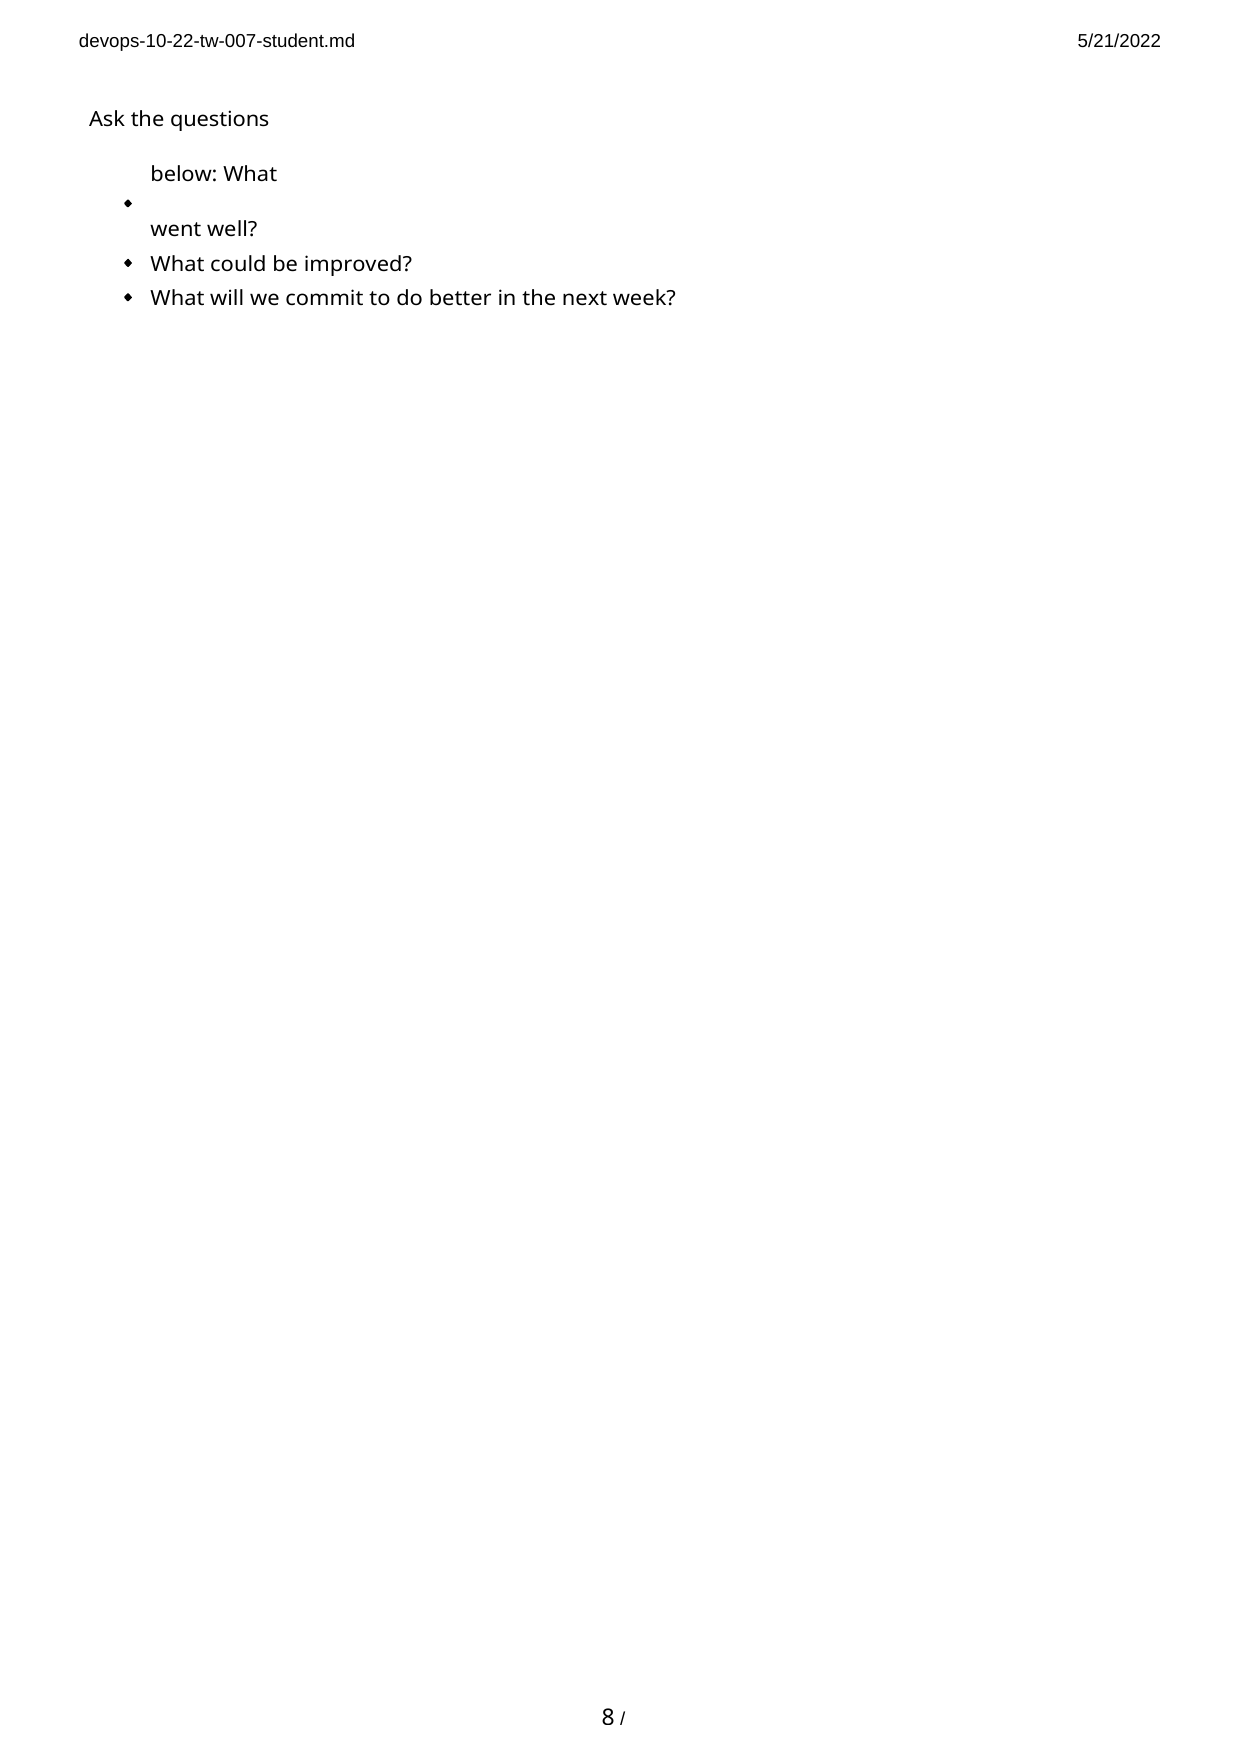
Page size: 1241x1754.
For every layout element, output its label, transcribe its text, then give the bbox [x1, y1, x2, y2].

text Ask the questions below: What went well? [89, 77, 325, 243]
text What will we commit to do better in the next week? [150, 283, 1165, 312]
text What could be improved? [150, 249, 1165, 277]
